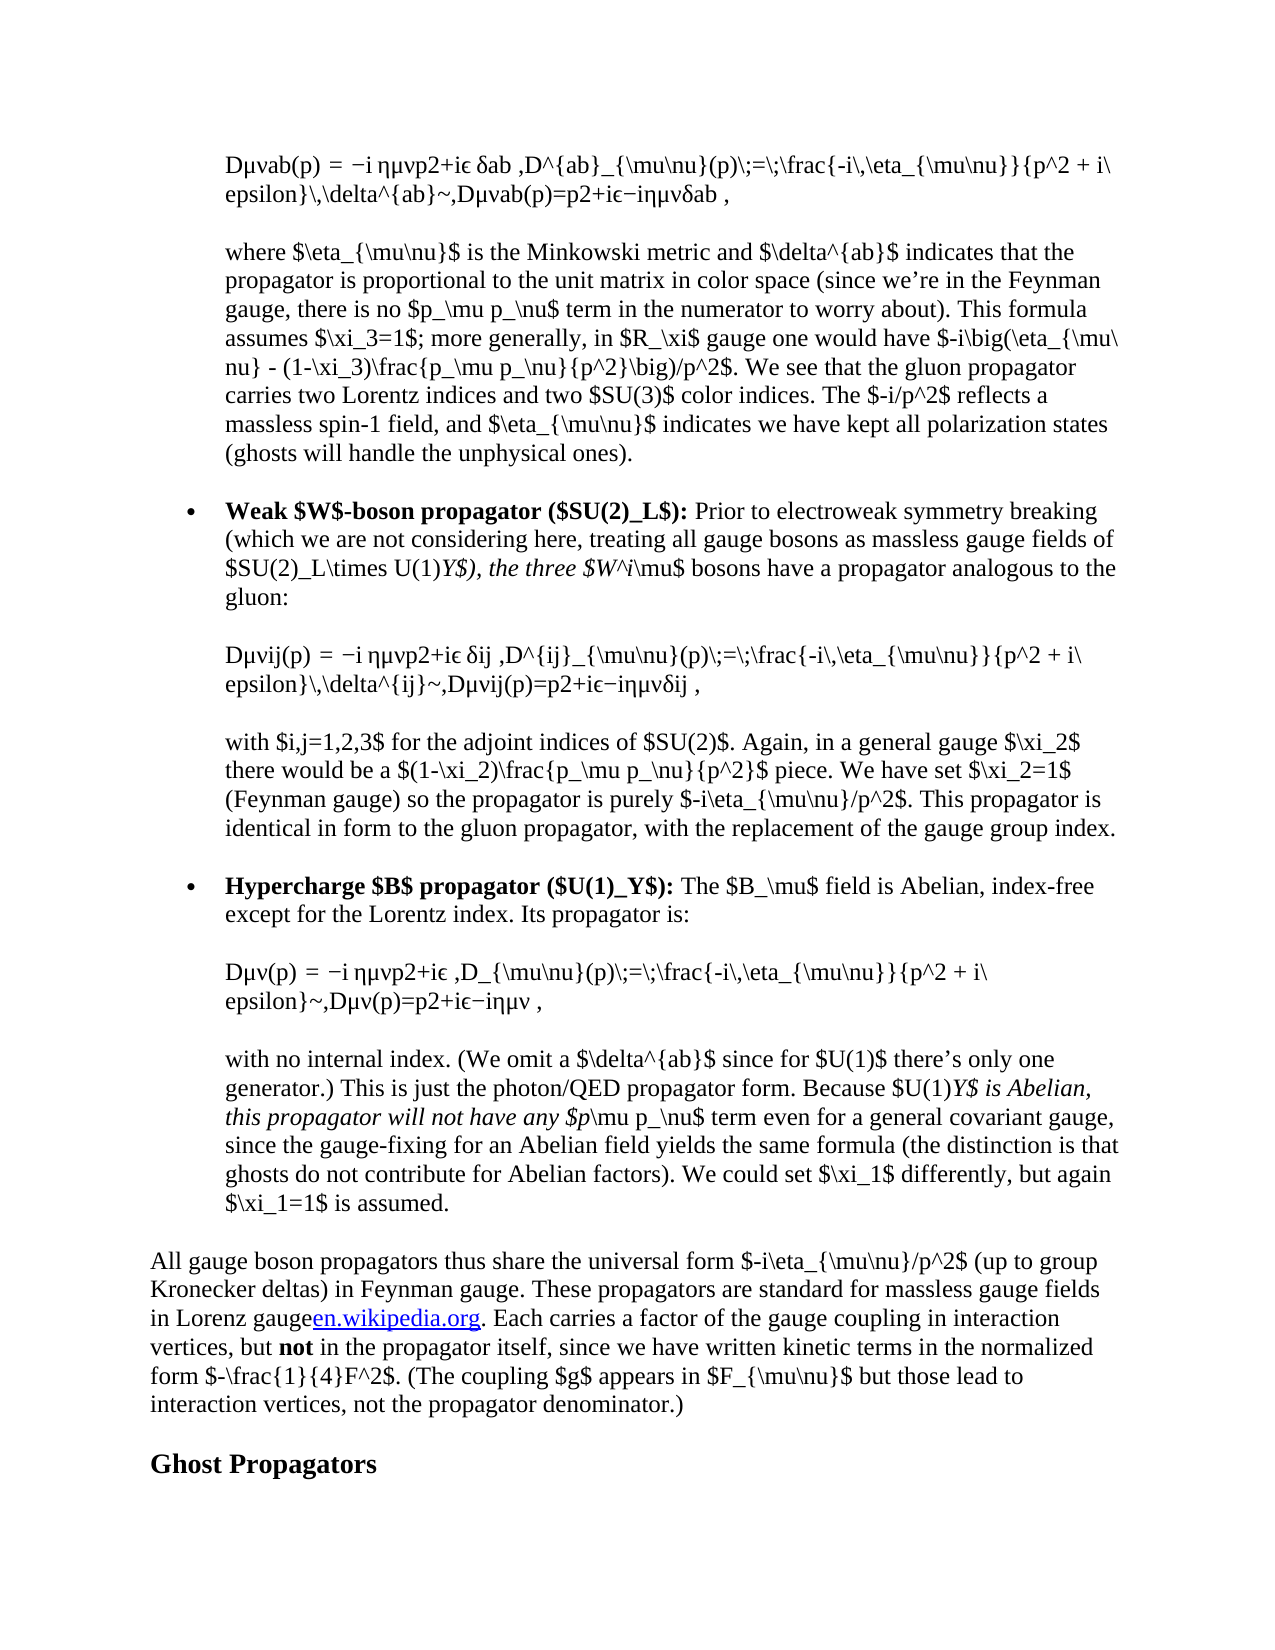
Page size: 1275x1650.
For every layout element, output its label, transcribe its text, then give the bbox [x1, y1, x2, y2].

text Dμνab(p) = −i ημνp2+iϵ δab ,D^{ab}_{\mu\nu}(p)\;=\;\frac{-i\,\eta_{\mu\nu}}{p^2 + i\epsilon}\,\delta^{ab}~,Dμνab​(p)=p2+iϵ−iημν​​δab , [225, 150, 1125, 207]
text with no internal index. (We omit a $\delta^{ab}$ since for $U(1)$ there’s only one generator.) This is just the photon/QED propagator form. Because $U(1)Y$ is Abelian, this propagator will not have any $p\mu p_\nu$ term even for a general covariant gauge, since the gauge-fixing for an Abelian field yields the same formula (the distinction is that ghosts do not contribute for Abelian factors). We could set $\xi_1$ differently, but again $\xi_1=1$ is assumed. [225, 1044, 1125, 1217]
text Dμν(p) = −i ημνp2+iϵ ,D_{\mu\nu}(p)\;=\;\frac{-i\,\eta_{\mu\nu}}{p^2 + i\epsilon}~,Dμν​(p)=p2+iϵ−iημν​​ , [225, 957, 1125, 1015]
list Hypercharge $B$ propagator ($U(1)_Y$): The $B_\mu$ field is Abelian, index-free except for the Lorentz index. Its propagator is: [187, 871, 1125, 928]
list Weak $W$-boson propagator ($SU(2)_L$): Prior to electroweak symmetry breaking (which we are not considering here, treating all gauge bosons as massless gauge fields of $SU(2)_L\times U(1)Y$), the three $W^i\mu$ bosons have a propagator analogous to the gluon: [187, 496, 1125, 611]
text All gauge boson propagators thus share the universal form $-i\eta_{\mu\nu}/p^2$ (up to group Kronecker deltas) in Feynman gauge. These propagators are standard for massless gauge fields in Lorenz gauge​en.wikipedia.org. Each carries a factor of the gauge coupling in interaction vertices, but not in the propagator itself, since we have written kinetic terms in the normalized form $-\frac{1}{4}F^2$. (The coupling $g$ appears in $F_{\mu\nu}$ but those lead to interaction vertices, not the propagator denominator.) [150, 1246, 1125, 1418]
text Ghost Propagators [150, 1447, 1125, 1480]
text with $i,j=1,2,3$ for the adjoint indices of $SU(2)$. Again, in a general gauge $\xi_2$ there would be a $(1-\xi_2)\frac{p_\mu p_\nu}{p^2}$ piece. We have set $\xi_2=1$ (Feynman gauge) so the propagator is purely $-i\eta_{\mu\nu}/p^2$. This propagator is identical in form to the gluon propagator, with the replacement of the gauge group index. [225, 727, 1125, 842]
text where $\eta_{\mu\nu}$ is the Minkowski metric and $\delta^{ab}$ indicates that the propagator is proportional to the unit matrix in color space (since we’re in the Feynman gauge, there is no $p_\mu p_\nu$ term in the numerator to worry about). This formula assumes $\xi_3=1$; more generally, in $R_\xi$ gauge one would have $-i\big(\eta_{\mu\nu} - (1-\xi_3)\frac{p_\mu p_\nu}{p^2}\big)/p^2$. We see that the gluon propagator carries two Lorentz indices and two $SU(3)$ color indices. The $-i/p^2$ reflects a massless spin-1 field, and $\eta_{\mu\nu}$ indicates we have kept all polarization states (ghosts will handle the unphysical ones). [225, 237, 1125, 467]
text Dμνij(p) = −i ημνp2+iϵ δij ,D^{ij}_{\mu\nu}(p)\;=\;\frac{-i\,\eta_{\mu\nu}}{p^2 + i\epsilon}\,\delta^{ij}~,Dμνij​(p)=p2+iϵ−iημν​​δij , [225, 640, 1125, 697]
